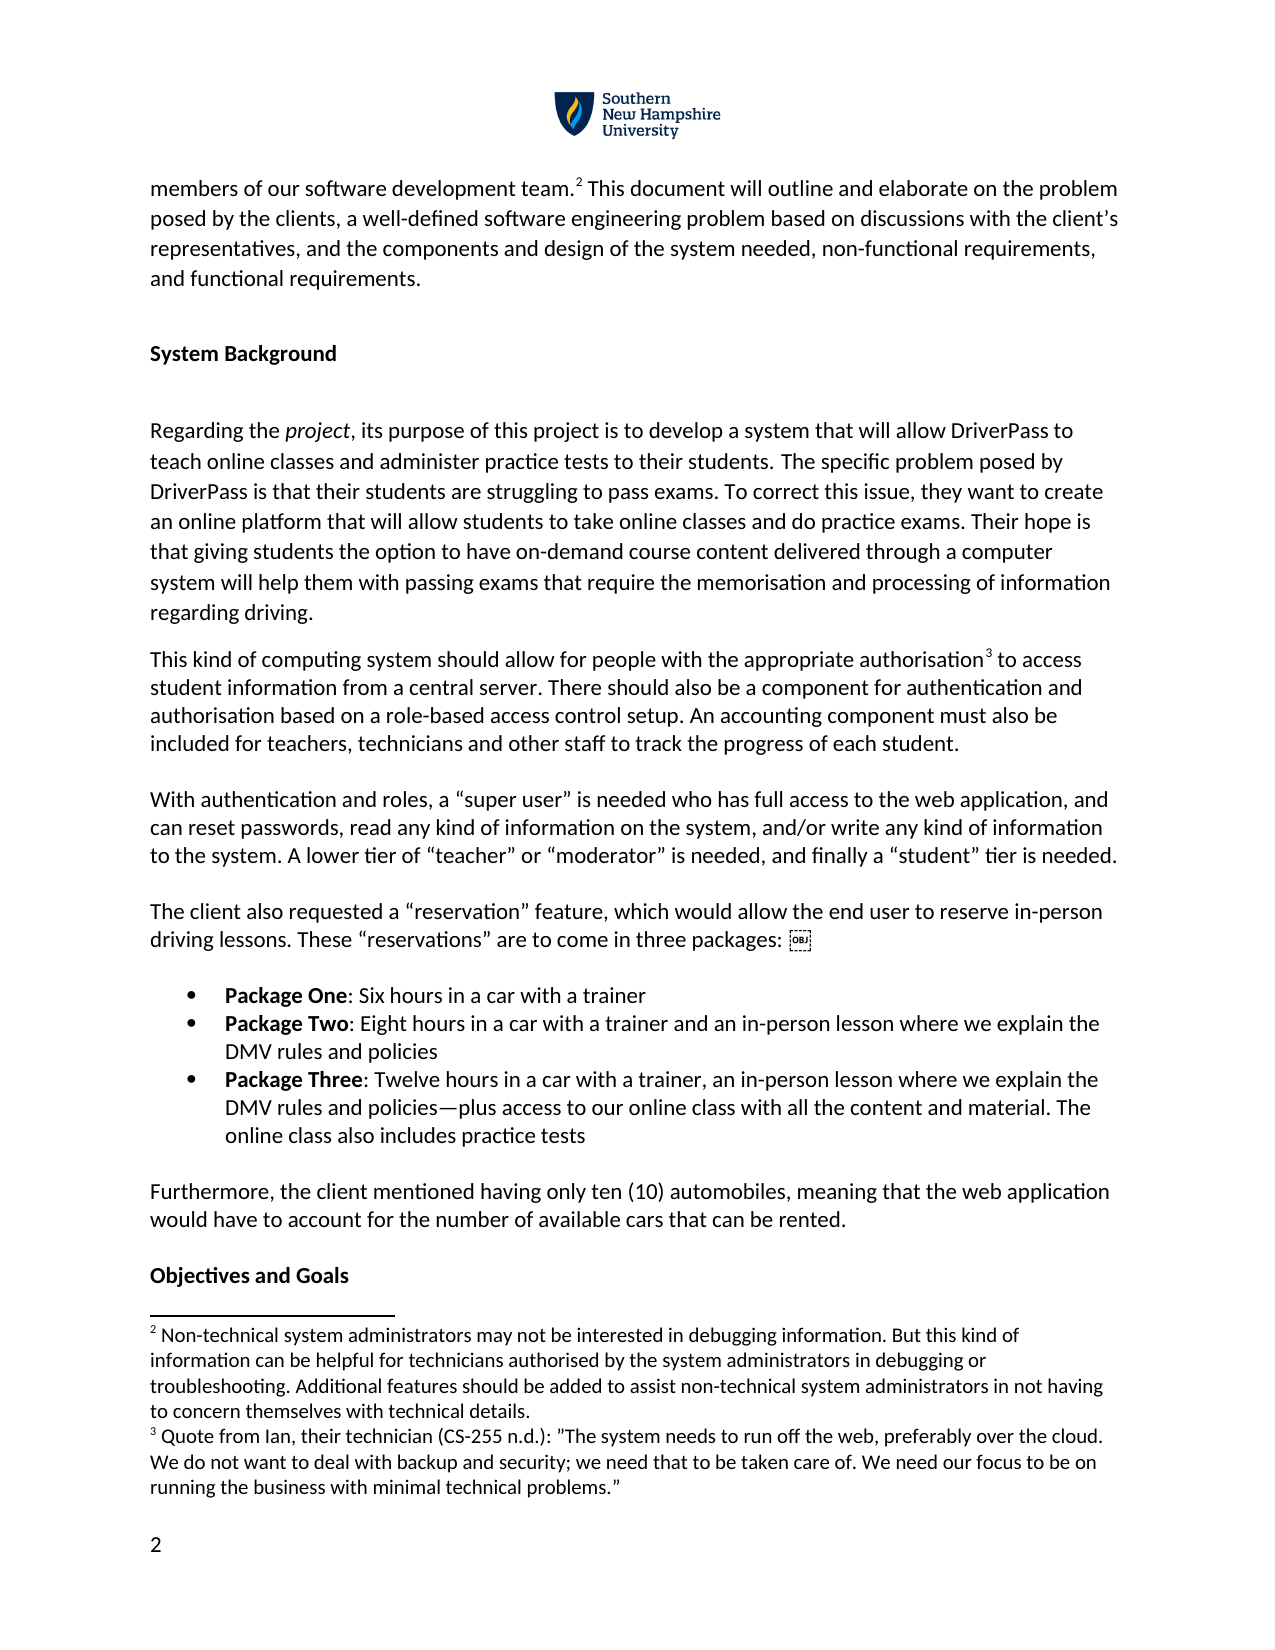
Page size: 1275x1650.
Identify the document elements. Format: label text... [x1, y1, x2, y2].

text With authentication and roles, a “super user” is needed who has full access to the web application, and can reset passwords, read any kind of information on the system, and/or write any kind of information to the system. A lower tier of “teacher” or “moderator” is needed, and finally a “student” tier is needed. [150, 785, 1125, 869]
list Package Three: Twelve hours in a car with a trainer, an in-person lesson where we explain the DMV rules and policies—plus access to our online class with all the content and material. The online class also includes practice tests [187, 1065, 1125, 1149]
list Package Two: Eight hours in a car with a trainer and an in-person lesson where we explain the DMV rules and policies [187, 1009, 1125, 1065]
text The client also requested a “reservation” feature, which would allow the end user to reserve in-person driving lessons. These “reservations” are to come in three packages: ￼ [150, 897, 1125, 953]
subtitle System Background [150, 339, 1125, 367]
picture [546, 75, 729, 154]
text Furthermore, the client mentioned having only ten (10) automobiles, meaning that the web application would have to account for the number of available cars that can be rented. [150, 1177, 1125, 1233]
list Package One: Six hours in a car with a trainer [187, 981, 1125, 1009]
text This kind of computing system should allow for people with the appropriate authorisation to access student information from a central server. There should also be a component for authentication and authorisation based on a role-based access control setup. An accounting component must also be included for teachers, technicians and other staff to track the progress of each student. [150, 645, 1125, 757]
subtitle Objectives and Goals [150, 1261, 1125, 1289]
text Regarding the project, its purpose of this project is to develop a system that will allow DriverPass to teach online classes and administer practice tests to their students. The specific problem posed by DriverPass is that their students are struggling to pass exams. To correct this issue, they want to create an online platform that will allow students to take online classes and do practice exams. Their hope is that giving students the option to have on-demand course content delivered through a computer system will help them with passing exams that require the memorisation and processing of information regarding driving. [150, 417, 1125, 626]
